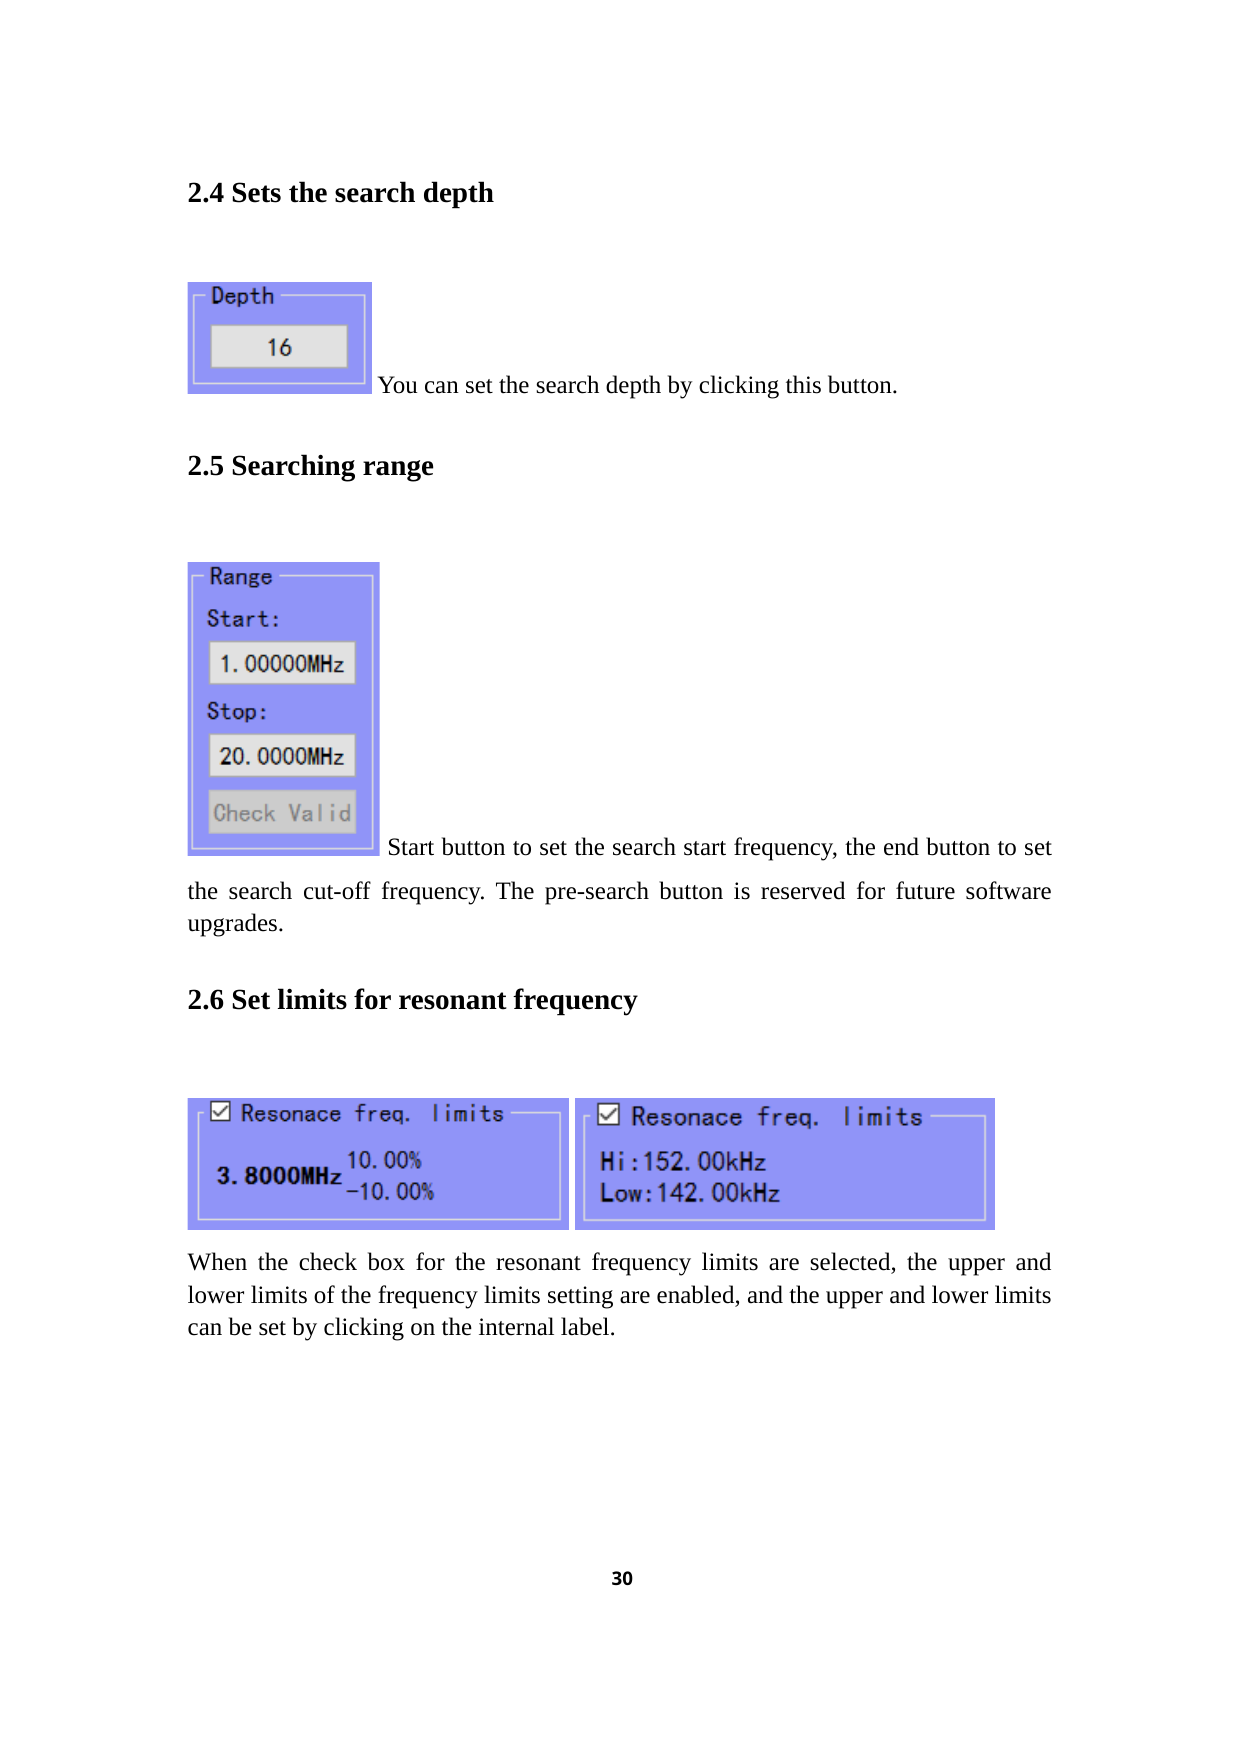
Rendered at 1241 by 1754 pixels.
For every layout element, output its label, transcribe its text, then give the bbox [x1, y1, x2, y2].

subtitle 2.5 Searching range [187, 433, 1053, 498]
picture [575, 1098, 995, 1230]
subtitle 2.4 Sets the search depth [187, 159, 1053, 224]
text You can set the search depth by clicking this button. [187, 276, 1053, 406]
picture [187, 1098, 569, 1230]
picture [187, 562, 380, 856]
picture [187, 282, 372, 394]
subtitle 2.6 Set limits for resonant frequency [187, 966, 1053, 1031]
text Start button to set the search start frequency, the end button to set the search cut-off frequency. The pre-search button is reserved for future software upgrades. [187, 549, 1053, 939]
text When the check box for the resonant frequency limits are selected, the upper and lower limits of the frequency limits setting are enabled, and the upper and lower limits can be set by clicking on the internal label. [187, 1245, 1053, 1343]
